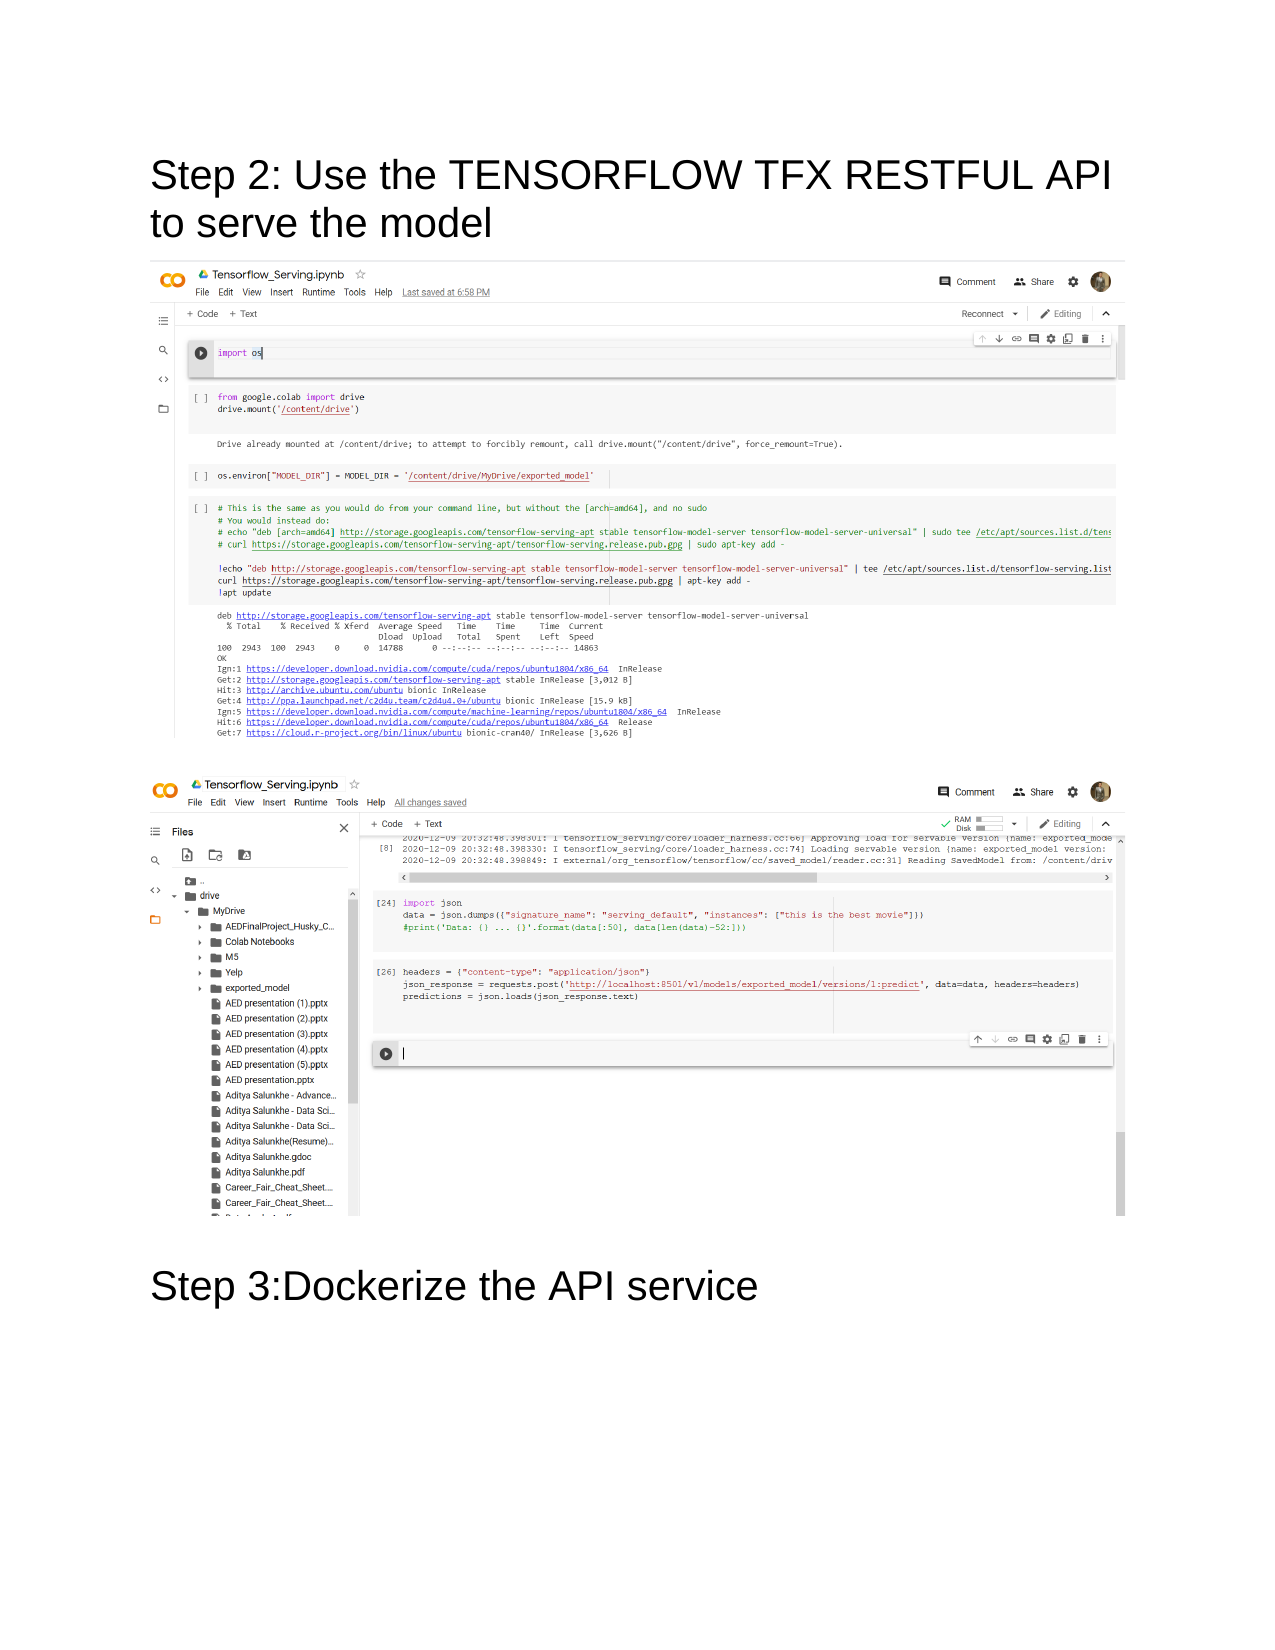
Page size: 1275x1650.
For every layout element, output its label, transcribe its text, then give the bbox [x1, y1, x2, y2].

subtitle Step 2: Use the TENSORFLOW TFX RESTFUL API to serve the model [150, 150, 1125, 246]
subtitle Step 3:Dockerize the API service [150, 1261, 1125, 1309]
picture [150, 258, 1125, 738]
picture [150, 771, 1125, 1216]
